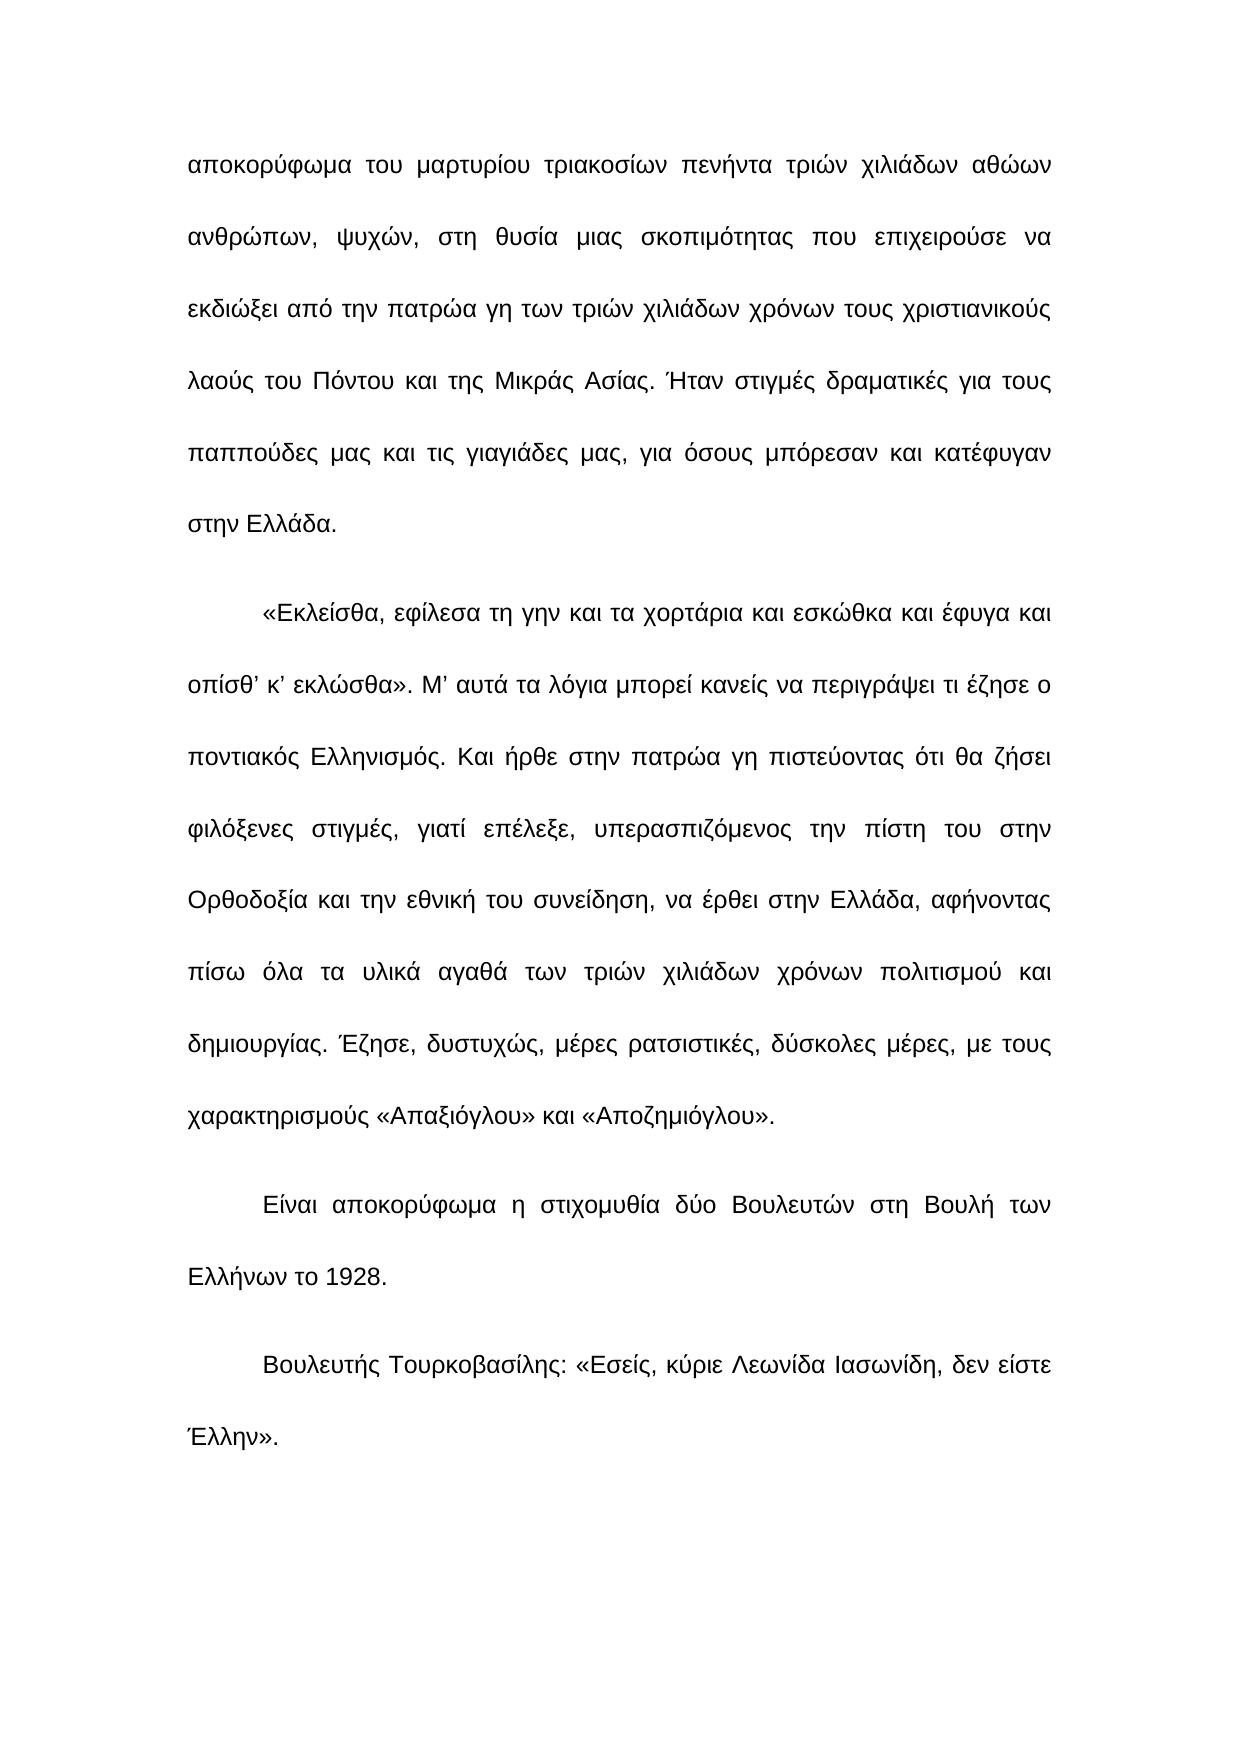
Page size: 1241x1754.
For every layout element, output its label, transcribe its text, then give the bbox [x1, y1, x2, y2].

text Βουλευτής Τουρκοβασίλης: «Εσείς, κύριε Λεωνίδα Ιασωνίδη, δεν είστε Έλλην». [187, 1350, 1053, 1451]
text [187, 150, 1053, 538]
text Είναι αποκορύφωμα η στιχομυθία δύο Βουλευτών στη Βουλή των Ελλήνων το 1928. [187, 1189, 1053, 1290]
text «Εκλείσθα, εφίλεσα τη γην και τα χορτάρια και εσκώθκα και έφυγα και οπίσθ’ κ’ εκλώσθα». Μ’ αυτά τα λόγια μπορεί κανείς να περιγράψει τι έζησε ο ποντιακός Ελληνισμός. Και ήρθε στην πατρώα γη πιστεύοντας ότι θα ζήσει φιλόξενες στιγμές, γιατί επέλεξε, υπερασπιζόμενος την πίστη του στην Ορθοδοξία και την εθνική του συνείδηση, να έρθει στην Ελλάδα, αφήνοντας πίσω όλα τα υλικά αγαθά των τριών χιλιάδων χρόνων πολιτισμού και δημιουργίας. Έζησε, δυστυχώς, μέρες ρατσιστικές, δύσκολες μέρες, με τους χαρακτηρισμούς «Απαξιόγλου» και «Αποζημιόγλου». [187, 598, 1053, 1130]
